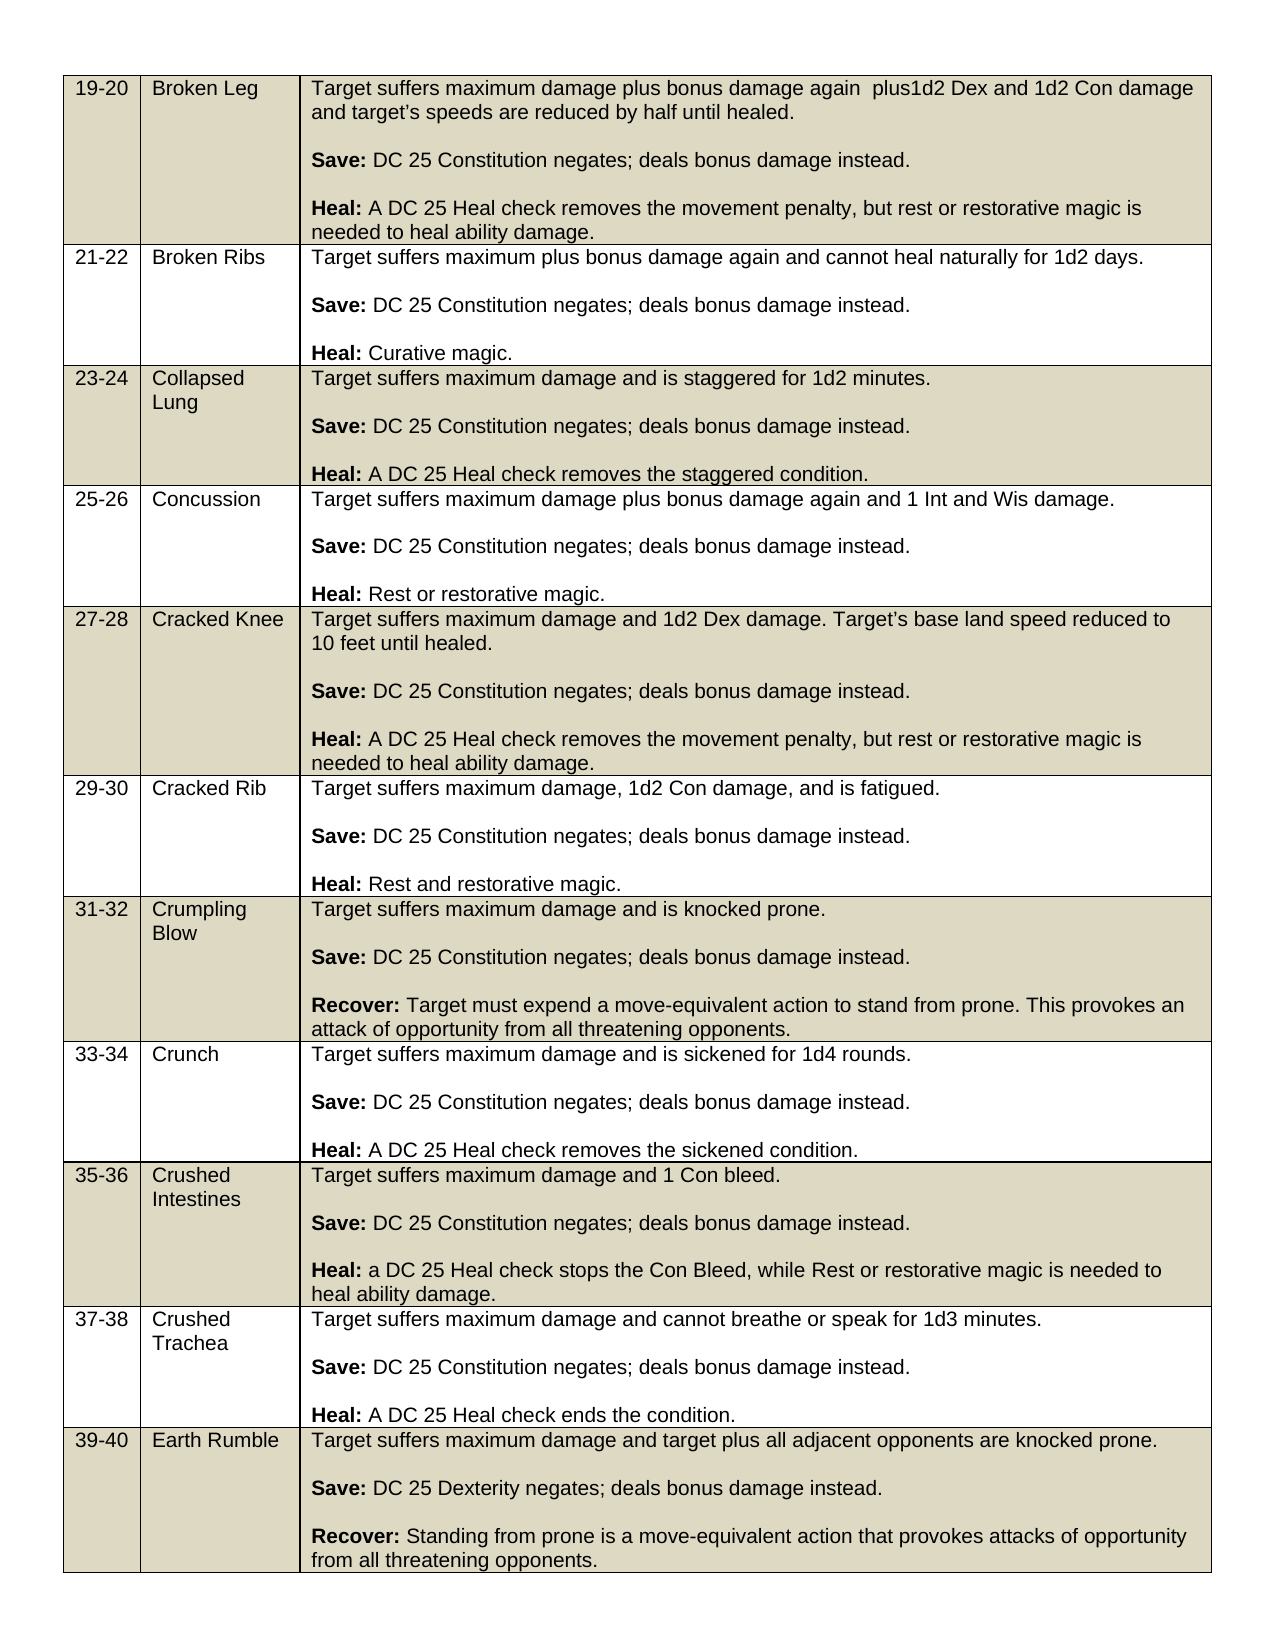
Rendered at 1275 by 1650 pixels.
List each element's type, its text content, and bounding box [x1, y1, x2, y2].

table_cell Crunch [141, 1042, 299, 1161]
table_cell Cracked Rib [141, 776, 299, 896]
table_cell Target suffers maximum damage plus bonus damage again plus1d2 Dex and 1d2 Con damage and target’s speeds are reduced by half until healed. Save: DC 25 Constitution negates; deals bonus damage instead. Heal: A DC 25 Heal check removes the movement penalty, but rest or restorative magic is needed to heal ability damage. [301, 76, 1211, 244]
table_cell Broken Ribs [141, 245, 299, 364]
table_cell 33-34 [64, 1042, 140, 1161]
table_cell Target suffers maximum damage plus bonus damage again and 1 Int and Wis damage. Save: DC 25 Constitution negates; deals bonus damage instead. Heal: Rest or restorative magic. [301, 486, 1211, 606]
table_cell Target suffers maximum damage and 1d2 Dex damage. Target’s base land speed reduced to 10 feet until healed. Save: DC 25 Constitution negates; deals bonus damage instead. Heal: A DC 25 Heal check removes the movement penalty, but rest or restorative magic is needed to heal ability damage. [301, 607, 1211, 775]
table_cell Cracked Knee [141, 607, 299, 775]
table_cell Target suffers maximum damage and 1 Con bleed. Save: DC 25 Constitution negates; deals bonus damage instead. Heal: a DC 25 Heal check stops the Con Bleed, while Rest or restorative magic is needed to heal ability damage. [301, 1163, 1211, 1306]
table_cell Target suffers maximum damage and is sickened for 1d4 rounds. Save: DC 25 Constitution negates; deals bonus damage instead. Heal: A DC 25 Heal check removes the sickened condition. [301, 1042, 1211, 1161]
table_cell 21-22 [64, 245, 140, 364]
table_cell 23-24 [64, 366, 140, 485]
table_cell 39-40 [64, 1428, 140, 1572]
table_cell Concussion [141, 486, 299, 606]
table_cell 25-26 [64, 486, 140, 606]
table_cell Target suffers maximum damage, 1d2 Con damage, and is fatigued. Save: DC 25 Constitution negates; deals bonus damage instead. Heal: Rest and restorative magic. [301, 776, 1211, 896]
table_cell Crushed Trachea [141, 1307, 299, 1427]
table_cell Target suffers maximum damage and is staggered for 1d2 minutes. Save: DC 25 Constitution negates; deals bonus damage instead. Heal: A DC 25 Heal check removes the staggered condition. [301, 366, 1211, 485]
table_cell 27-28 [64, 607, 140, 775]
table_cell 35-36 [64, 1163, 140, 1306]
table_cell Earth Rumble [141, 1428, 299, 1572]
table_cell Crumpling Blow [141, 897, 299, 1041]
table_cell Target suffers maximum damage and target plus all adjacent opponents are knocked prone. Save: DC 25 Dexterity negates; deals bonus damage instead. Recover: Standing from prone is a move-equivalent action that provokes attacks of opportunity from all threatening opponents. [301, 1428, 1211, 1572]
table_cell Broken Leg [141, 76, 299, 244]
table_cell 19-20 [64, 76, 140, 244]
table_cell 37-38 [64, 1307, 140, 1427]
table_cell 29-30 [64, 776, 140, 896]
table_cell Target suffers maximum damage and cannot breathe or speak for 1d3 minutes. Save: DC 25 Constitution negates; deals bonus damage instead. Heal: A DC 25 Heal check ends the condition. [301, 1307, 1211, 1427]
table_cell Collapsed Lung [141, 366, 299, 485]
table_cell 31-32 [64, 897, 140, 1041]
table_cell Target suffers maximum plus bonus damage again and cannot heal naturally for 1d2 days. Save: DC 25 Constitution negates; deals bonus damage instead. Heal: Curative magic. [301, 245, 1211, 364]
table_cell Crushed Intestines [141, 1163, 299, 1306]
table_cell Target suffers maximum damage and is knocked prone. Save: DC 25 Constitution negates; deals bonus damage instead. Recover: Target must expend a move-equivalent action to stand from prone. This provokes an attack of opportunity from all threatening opponents. [301, 897, 1211, 1041]
